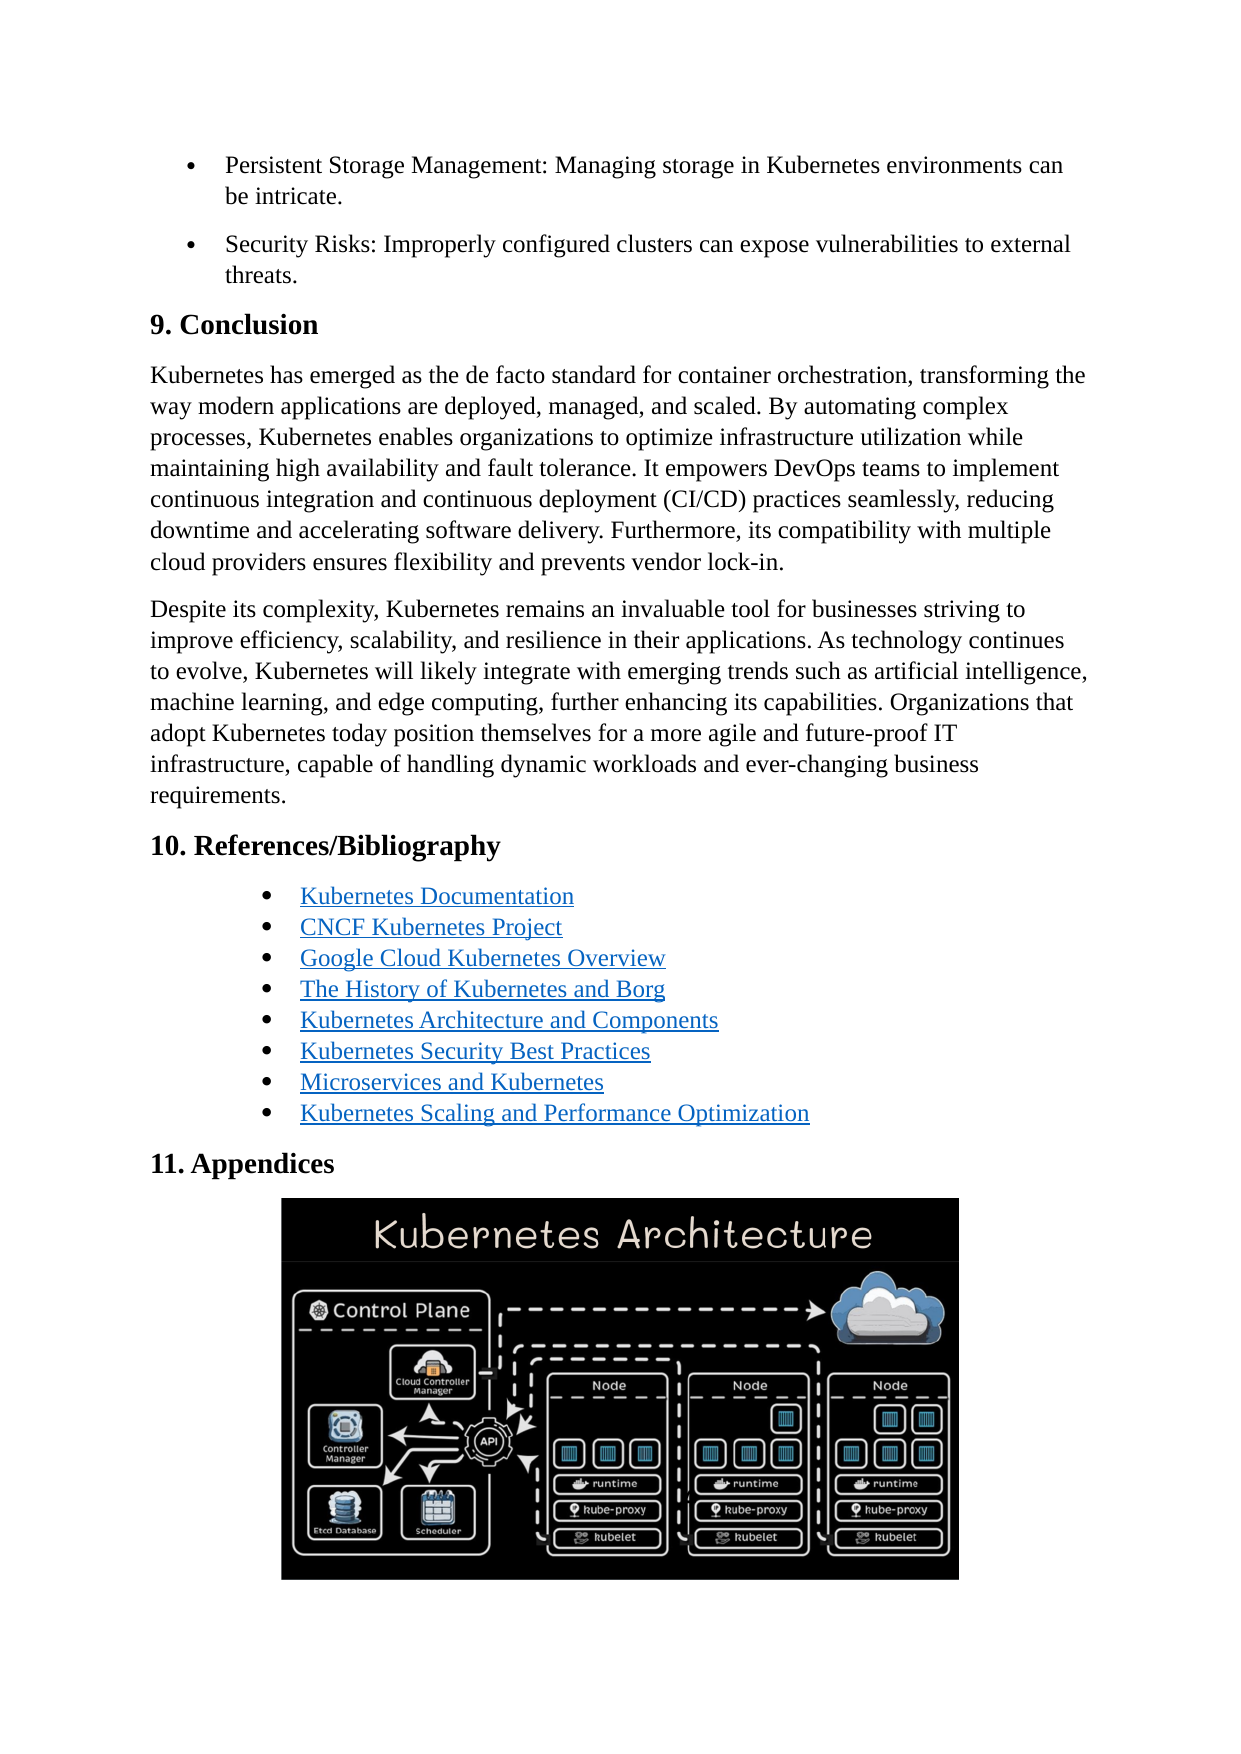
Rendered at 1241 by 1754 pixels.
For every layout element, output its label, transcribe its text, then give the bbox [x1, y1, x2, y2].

list Kubernetes Security Best Practices [262, 1036, 1090, 1065]
list The History of Kubernetes and Borg [262, 974, 1090, 1003]
list Kubernetes Architecture and Components [262, 1005, 1090, 1034]
text Kubernetes has emerged as the de facto standard for container orchestration, transforming the way modern applications are deployed, managed, and scaled. By automating complex processes, Kubernetes enables organizations to optimize infrastructure utilization while maintaining high availability and fault tolerance. It empowers DevOps teams to implement continuous integration and continuous deployment (CI/CD) practices seamlessly, reducing downtime and accelerating software delivery. Furthermore, its compatibility with multiple cloud providers ensures flexibility and prevents vendor lock-in. [150, 360, 1090, 575]
picture [281, 1198, 959, 1580]
list Kubernetes Scaling and Performance Optimization [262, 1098, 1090, 1127]
text 10. References/Bibliography [150, 828, 1090, 862]
list Google Cloud Kubernetes Overview [262, 943, 1090, 972]
text 11. Appendices [150, 1146, 1090, 1179]
list Microservices and Kubernetes [262, 1067, 1090, 1096]
list Kubernetes Documentation [262, 881, 1090, 910]
list CNCF Kubernetes Project [262, 912, 1090, 941]
text Despite its complexity, Kubernetes remains an invaluable tool for businesses striving to improve efficiency, scalability, and resilience in their applications. As technology continues to evolve, Kubernetes will likely integrate with emerging trends such as artificial intelligence, machine learning, and edge computing, further enhancing its capabilities. Organizations that adopt Kubernetes today position themselves for a more agile and future-proof IT infrastructure, capable of handling dynamic workloads and ever-changing business requirements. [150, 594, 1090, 809]
list Security Risks: Improperly configured clusters can expose vulnerabilities to external threats. [187, 229, 1090, 288]
list Persistent Storage Management: Managing storage in Kubernetes environments can be intricate. [187, 150, 1090, 210]
text 9. Conclusion [150, 307, 1090, 341]
